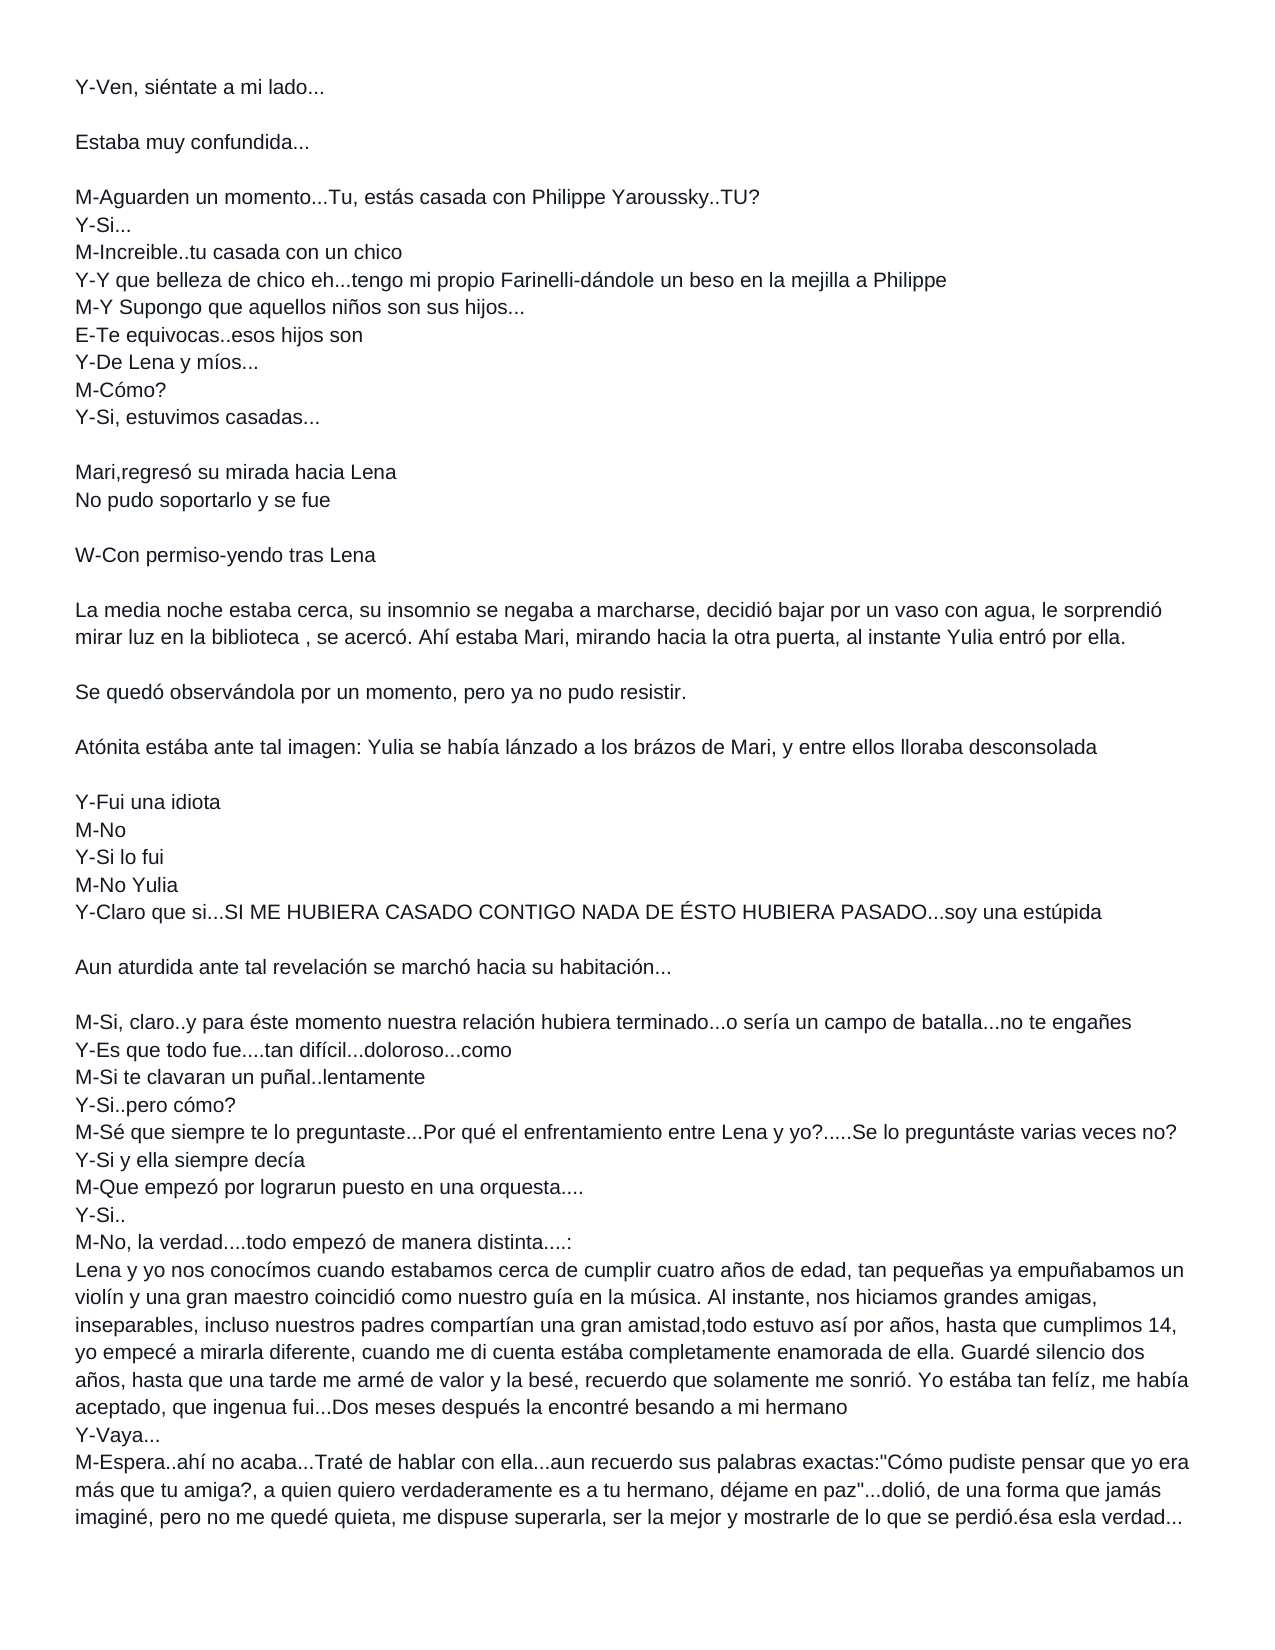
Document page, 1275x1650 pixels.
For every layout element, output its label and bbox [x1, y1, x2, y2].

text [75, 75, 1200, 1556]
